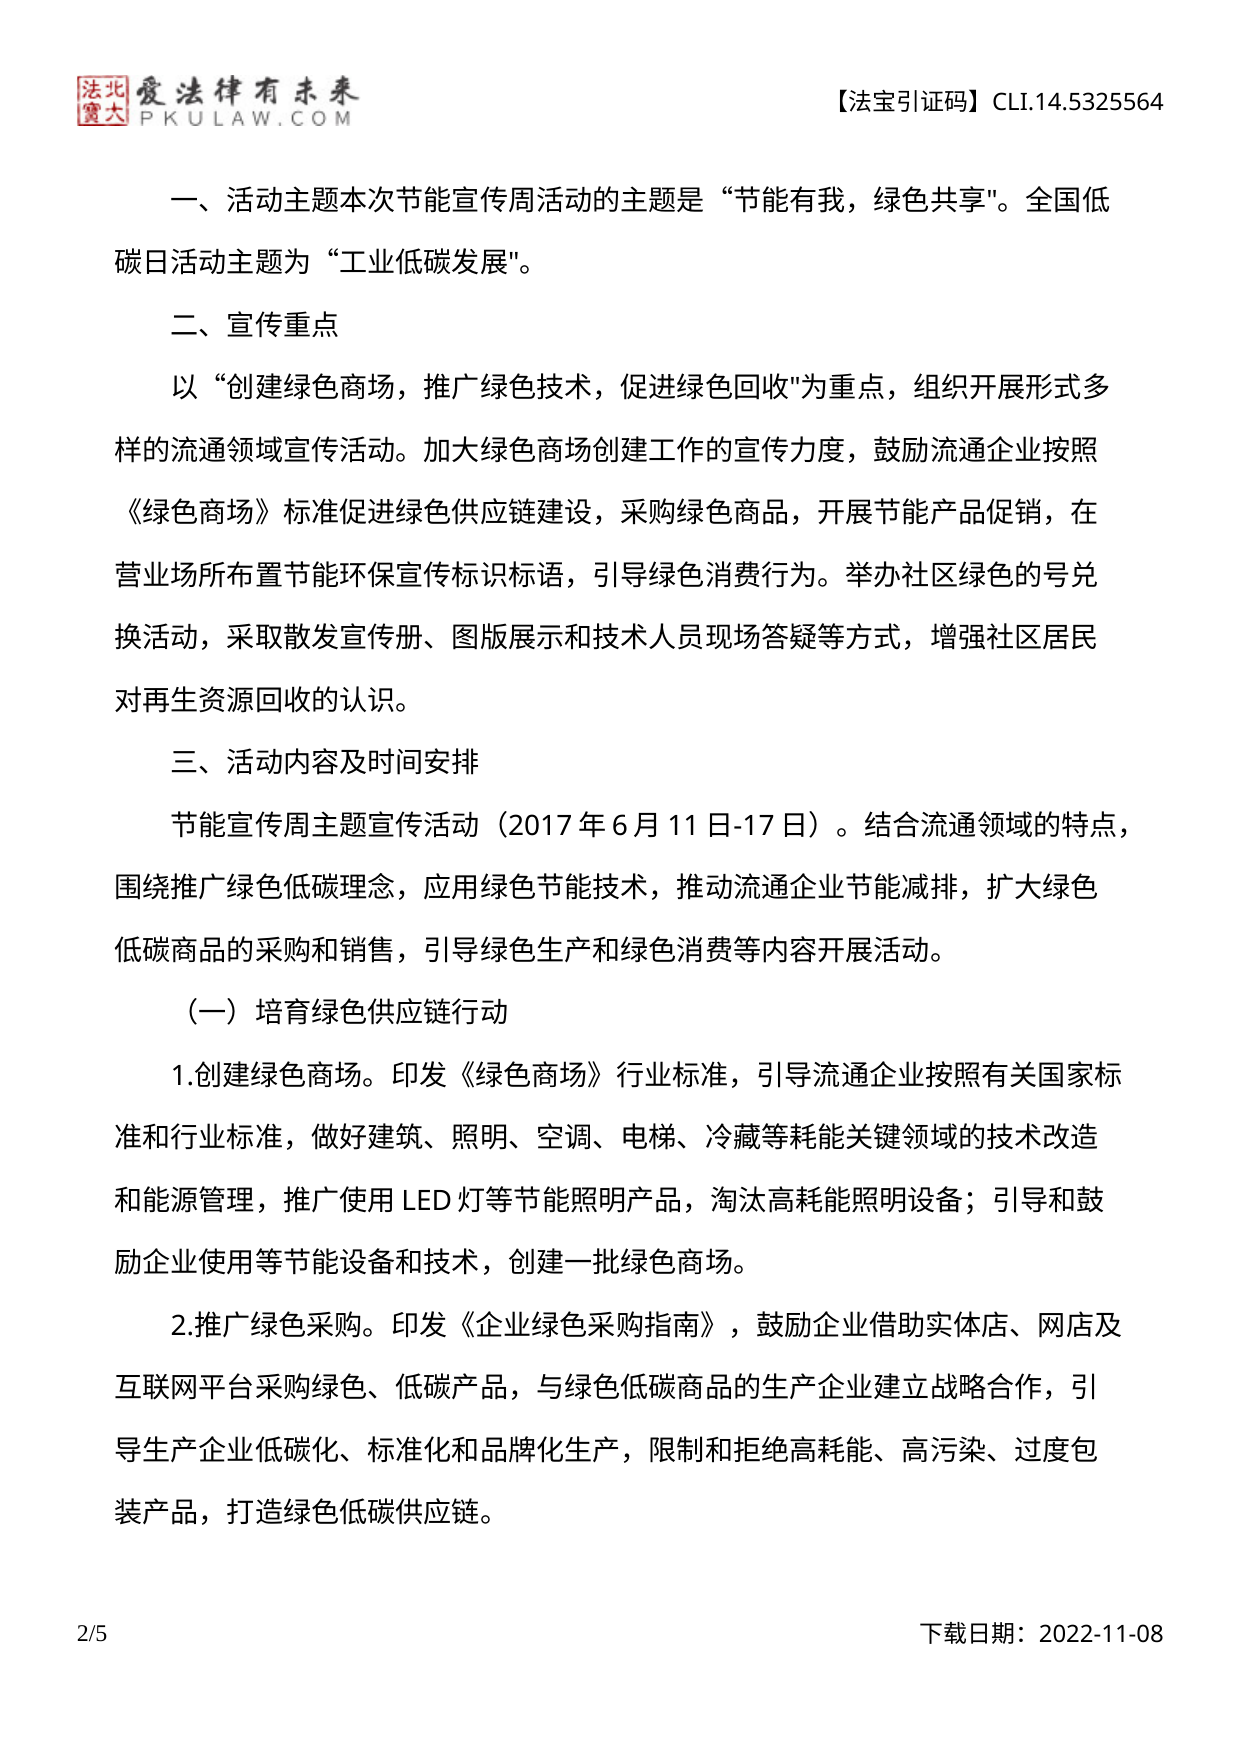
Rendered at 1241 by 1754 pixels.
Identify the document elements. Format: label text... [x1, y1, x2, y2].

text 一、活动主题本次节能宣传周活动的主题是“节能有我，绿色共享"。全国低碳日活动主题为“工业低碳发展"。 [114, 156, 1126, 281]
text 以“创建绿色商场，推广绿色技术，促进绿色回收"为重点，组织开展形式多样的流通领域宣传活动。加大绿色商场创建工作的宣传力度，鼓励流通企业按照《绿色商场》标准促进绿色供应链建设，采购绿色商品，开展节能产品促销，在营业场所布置节能环保宣传标识标语，引导绿色消费行为。举办社区绿色的号兑换活动，采取散发宣传册、图版展示和技术人员现场答疑等方式，增强社区居民对再生资源回收的认识。 [114, 343, 1126, 718]
text 二、宣传重点 [114, 281, 1126, 343]
text 2.推广绿色采购。印发《企业绿色采购指南》，鼓励企业借助实体店、网店及互联网平台采购绿色、低碳产品，与绿色低碳商品的生产企业建立战略合作，引导生产企业低碳化、标准化和品牌化生产，限制和拒绝高耗能、高污染、过度包装产品，打造绿色低碳供应链。 [114, 1281, 1126, 1531]
text （一）培育绿色供应链行动 [114, 968, 1126, 1031]
text 1.创建绿色商场。印发《绿色商场》行业标准，引导流通企业按照有关国家标准和行业标准，做好建筑、照明、空调、电梯、冷藏等耗能关键领域的技术改造和能源管理，推广使用LED灯等节能照明产品，淘汰高耗能照明设备；引导和鼓励企业使用等节能设备和技术，创建一批绿色商场。 [114, 1031, 1126, 1281]
text 节能宣传周主题宣传活动（2017年6月11日-17日）。结合流通领域的特点，围绕推广绿色低碳理念，应用绿色节能技术，推动流通企业节能减排，扩大绿色低碳商品的采购和销售，引导绿色生产和绿色消费等内容开展活动。 [114, 781, 1126, 968]
text 三、活动内容及时间安排 [114, 718, 1126, 781]
picture [76, 75, 361, 126]
